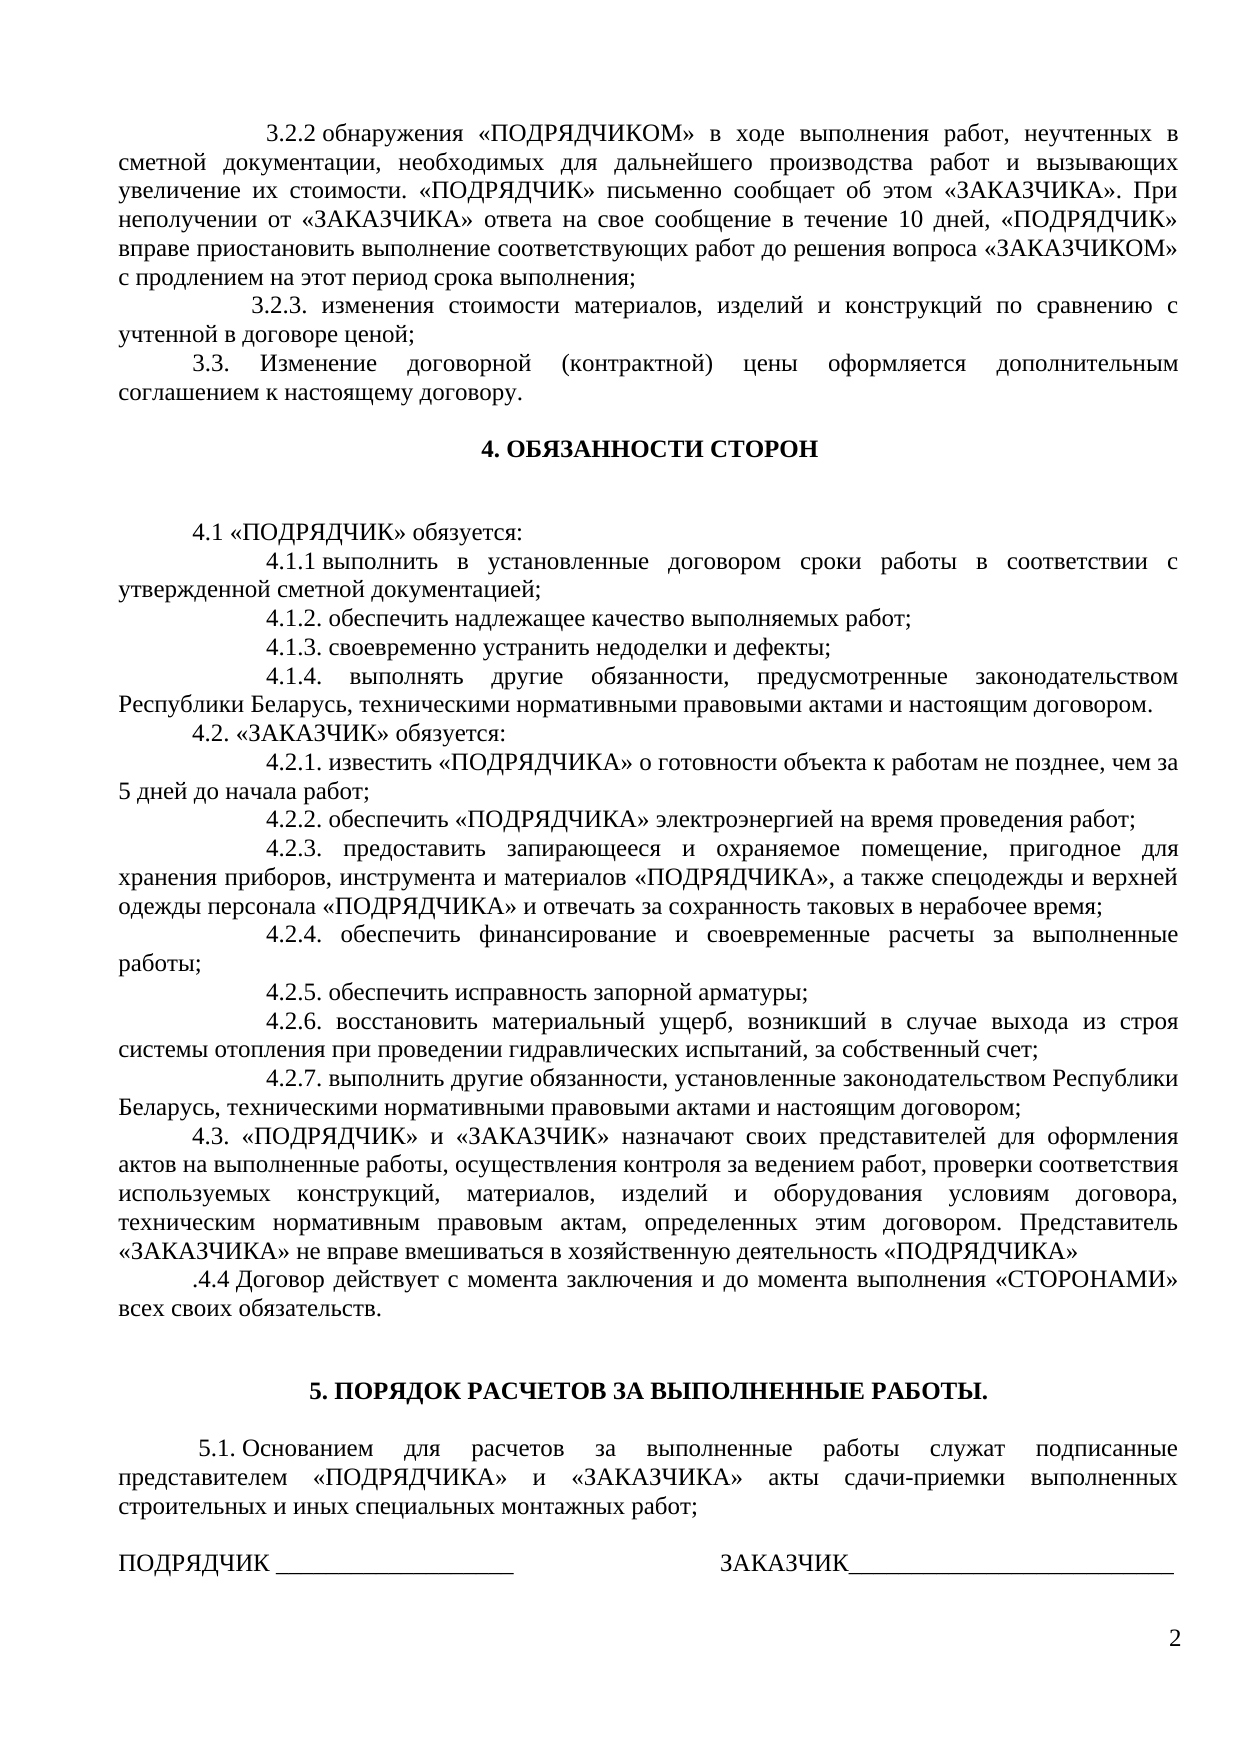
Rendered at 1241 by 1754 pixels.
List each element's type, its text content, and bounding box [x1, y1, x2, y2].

text 4.2.2. обеспечить «ПОДРЯДЧИКА» электроэнергией на время проведения работ; [118, 804, 1179, 833]
text 4.1 «ПОДРЯДЧИК» обязуется: [118, 517, 1179, 546]
text 4. ОБЯЗАННОСТИ СТОРОН [118, 434, 1181, 463]
text 4.2.4. обеспечить финансирование и своевременные расчеты за выполненные работы; [118, 919, 1179, 977]
text 3.2.3. изменения стоимости материалов, изделий и конструкций по сравнению с учтенной в договоре ценой; [118, 291, 1179, 348]
text 4.2.1. известить «ПОДРЯДЧИКА» о готовности объекта к работам не позднее, чем за 5 дней до начала работ; [118, 747, 1179, 804]
text 5.1. Основанием для расчетов за выполненные работы служат подписанные представителем «ПОДРЯДЧИКА» и «ЗАКАЗЧИКА» акты сдачи-приемки выполненных строительных и иных специальных монтажных работ; [118, 1433, 1179, 1519]
text .4.4 Договор действует с момента заключения и до момента выполнения «СТОРОНАМИ» всех своих обязательств. [118, 1264, 1179, 1322]
text 4.2.3. предоставить запирающееся и охраняемое помещение, пригодное для хранения приборов, инструмента и материалов «ПОДРЯДЧИКА», а также спецодежды и верхней одежды персонала «ПОДРЯДЧИКА» и отвечать за сохранность таковых в нерабочее время; [118, 833, 1179, 919]
text 4.1.2. обеспечить надлежащее качество выполняемых работ; [118, 603, 1179, 632]
text 4.1.4. выполнять другие обязанности, предусмотренные законодательством Республики Беларусь, техническими нормативными правовыми актами и настоящим договором. [118, 661, 1179, 718]
text 4.3. «ПОДРЯДЧИК» и «ЗАКАЗЧИК» назначают своих представителей для оформления актов на выполненные работы, осуществления контроля за ведением работ, проверки соответствия используемых конструкций, материалов, изделий и оборудования условиям договора, техническим нормативным правовым актам, определенных этим договором. Представитель «ЗАКАЗЧИКА» не вправе вмешиваться в хозяйственную деятельность «ПОДРЯДЧИКА» [118, 1121, 1179, 1264]
text 4.2. «ЗАКАЗЧИК» обязуется: [118, 718, 1179, 747]
text 4.2.6. восстановить материальный ущерб, возникший в случае выхода из строя системы отопления при проведении гидравлических испытаний, за собственный счет; [118, 1006, 1179, 1063]
text ПОДРЯДЧИК ___________________ ЗАКАЗЧИК__________________________ [118, 1548, 1179, 1577]
text 4.1.3. своевременно устранить недоделки и дефекты; [118, 632, 1179, 661]
text 3.3. Изменение договорной (контрактной) цены оформляется дополнительным соглашением к настоящему договору. [118, 348, 1179, 406]
text 4.1.1 выполнить в установленные договором сроки работы в соответствии с утвержденной сметной документацией; [118, 546, 1179, 603]
text 4.2.7. выполнить другие обязанности, установленные законодательством Республики Беларусь, техническими нормативными правовыми актами и настоящим договором; [118, 1063, 1179, 1121]
text 4.2.5. обеспечить исправность запорной арматуры; [118, 977, 1179, 1006]
text 5. ПОРЯДОК РАСЧЕТОВ ЗА ВЫПОЛНЕННЫЕ РАБОТЫ. [118, 1376, 1179, 1404]
